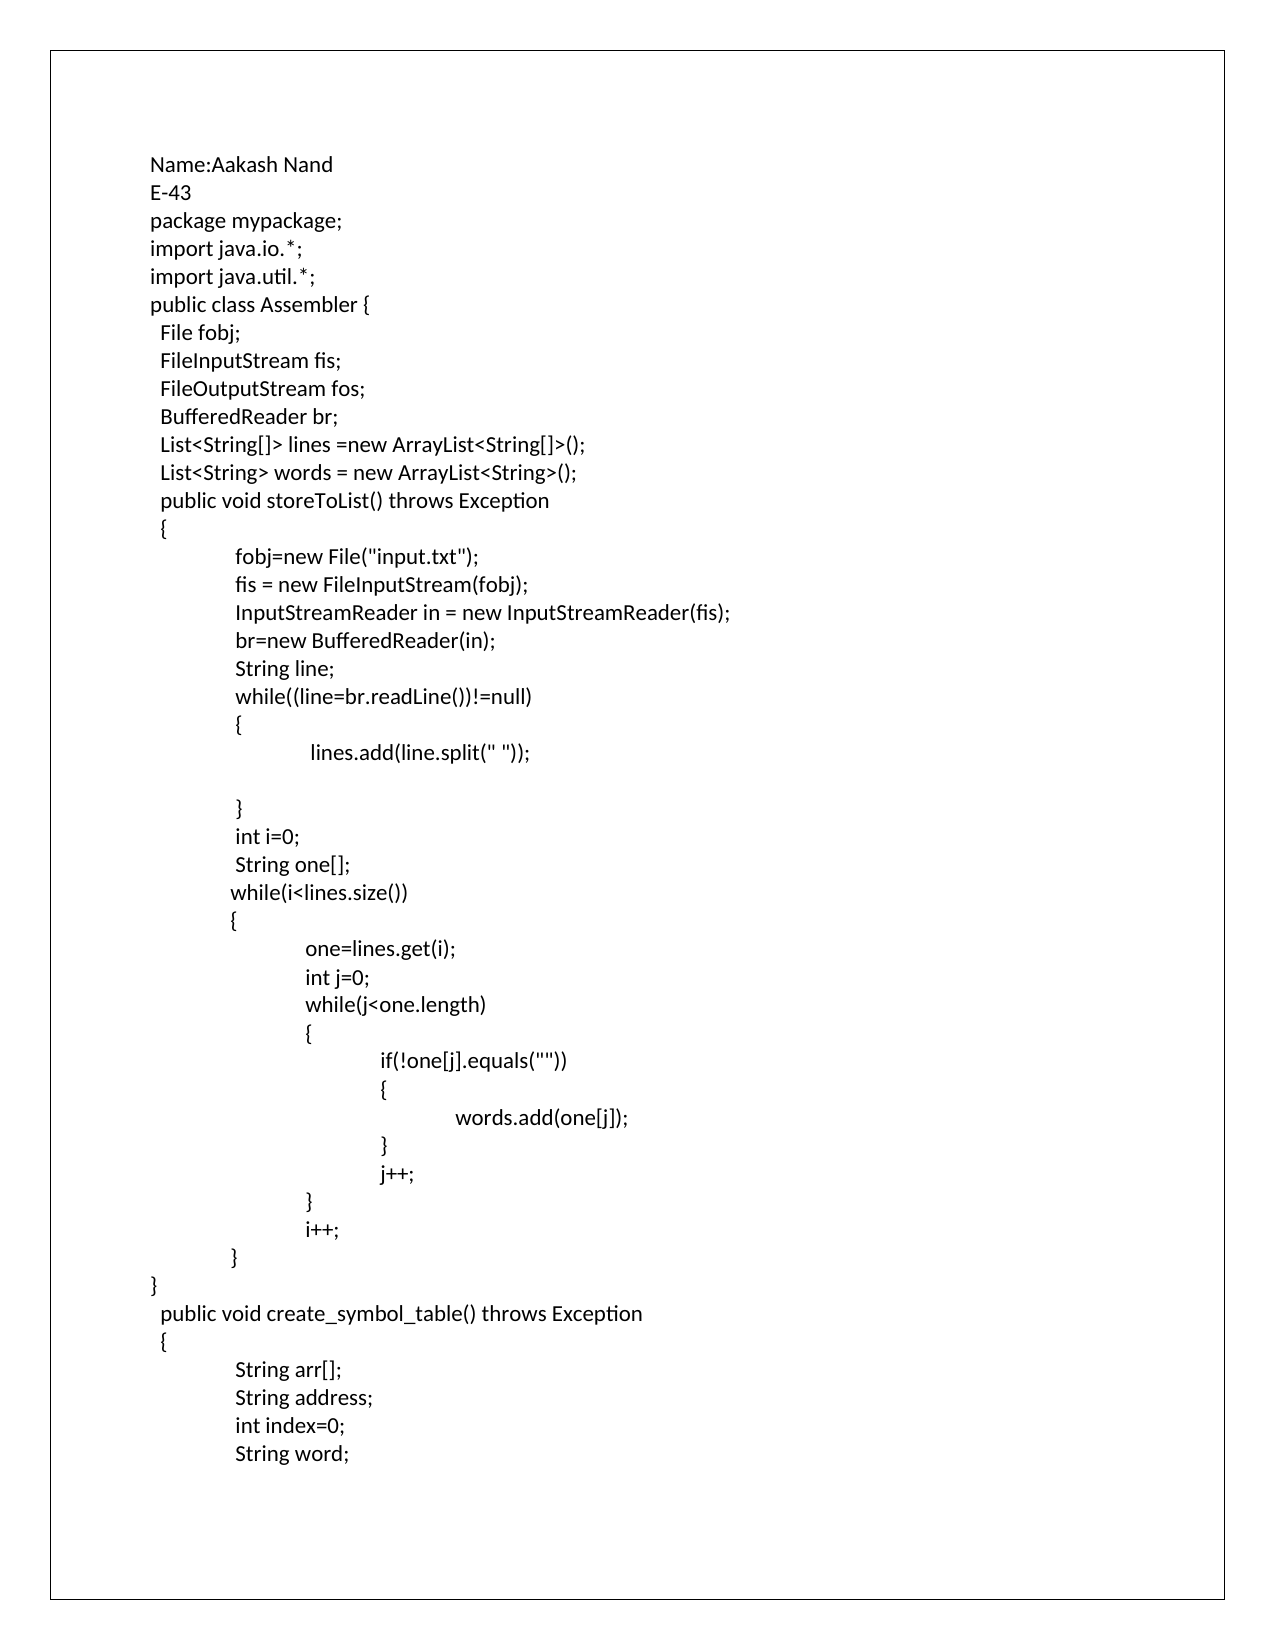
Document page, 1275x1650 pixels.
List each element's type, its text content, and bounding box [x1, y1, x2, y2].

text import java.io.*; [150, 234, 1125, 262]
text Name:Aakash Nand [150, 150, 1125, 178]
text j++; [150, 1159, 1125, 1187]
text } [150, 794, 1125, 822]
text { [150, 1075, 1125, 1103]
text public void storeToList() throws Exception [150, 486, 1125, 514]
text FileInputStream fis; [150, 346, 1125, 374]
text String arr[]; [150, 1355, 1125, 1383]
text String word; [150, 1439, 1125, 1467]
text one=lines.get(i); [150, 934, 1125, 963]
text while(j<one.length) [150, 991, 1125, 1019]
text { [150, 1327, 1125, 1355]
text List<String[]> lines =new ArrayList<String[]>(); [150, 430, 1125, 458]
text } [150, 1271, 1125, 1299]
text BufferedReader br; [150, 402, 1125, 430]
text words.add(one[j]); [150, 1103, 1125, 1131]
text { [150, 907, 1125, 934]
text int i=0; [150, 822, 1125, 851]
text int index=0; [150, 1411, 1125, 1439]
text lines.add(line.split(" ")); [150, 738, 1125, 766]
text } [150, 1131, 1125, 1159]
text public void create_symbol_table() throws Exception [150, 1299, 1125, 1327]
text import java.util.*; [150, 262, 1125, 290]
text String line; [150, 654, 1125, 682]
text fis = new FileInputStream(fobj); [150, 570, 1125, 598]
text E-43 [150, 178, 1125, 206]
text { [150, 514, 1125, 542]
text i++; [150, 1215, 1125, 1243]
text { [150, 1019, 1125, 1047]
text fobj=new File("input.txt"); [150, 542, 1125, 570]
text public class Assembler { [150, 290, 1125, 318]
text if(!one[j].equals("")) [150, 1047, 1125, 1075]
text File fobj; [150, 318, 1125, 346]
text int j=0; [150, 963, 1125, 991]
text while((line=br.readLine())!=null) [150, 682, 1125, 710]
text FileOutputStream fos; [150, 374, 1125, 402]
text { [150, 710, 1125, 738]
text } [150, 1243, 1125, 1271]
text } [150, 1187, 1125, 1215]
text String address; [150, 1383, 1125, 1411]
text br=new BufferedReader(in); [150, 626, 1125, 654]
text while(i<lines.size()) [150, 878, 1125, 907]
text List<String> words = new ArrayList<String>(); [150, 458, 1125, 486]
text package mypackage; [150, 206, 1125, 234]
text InputStreamReader in = new InputStreamReader(fis); [150, 598, 1125, 626]
text String one[]; [150, 851, 1125, 878]
